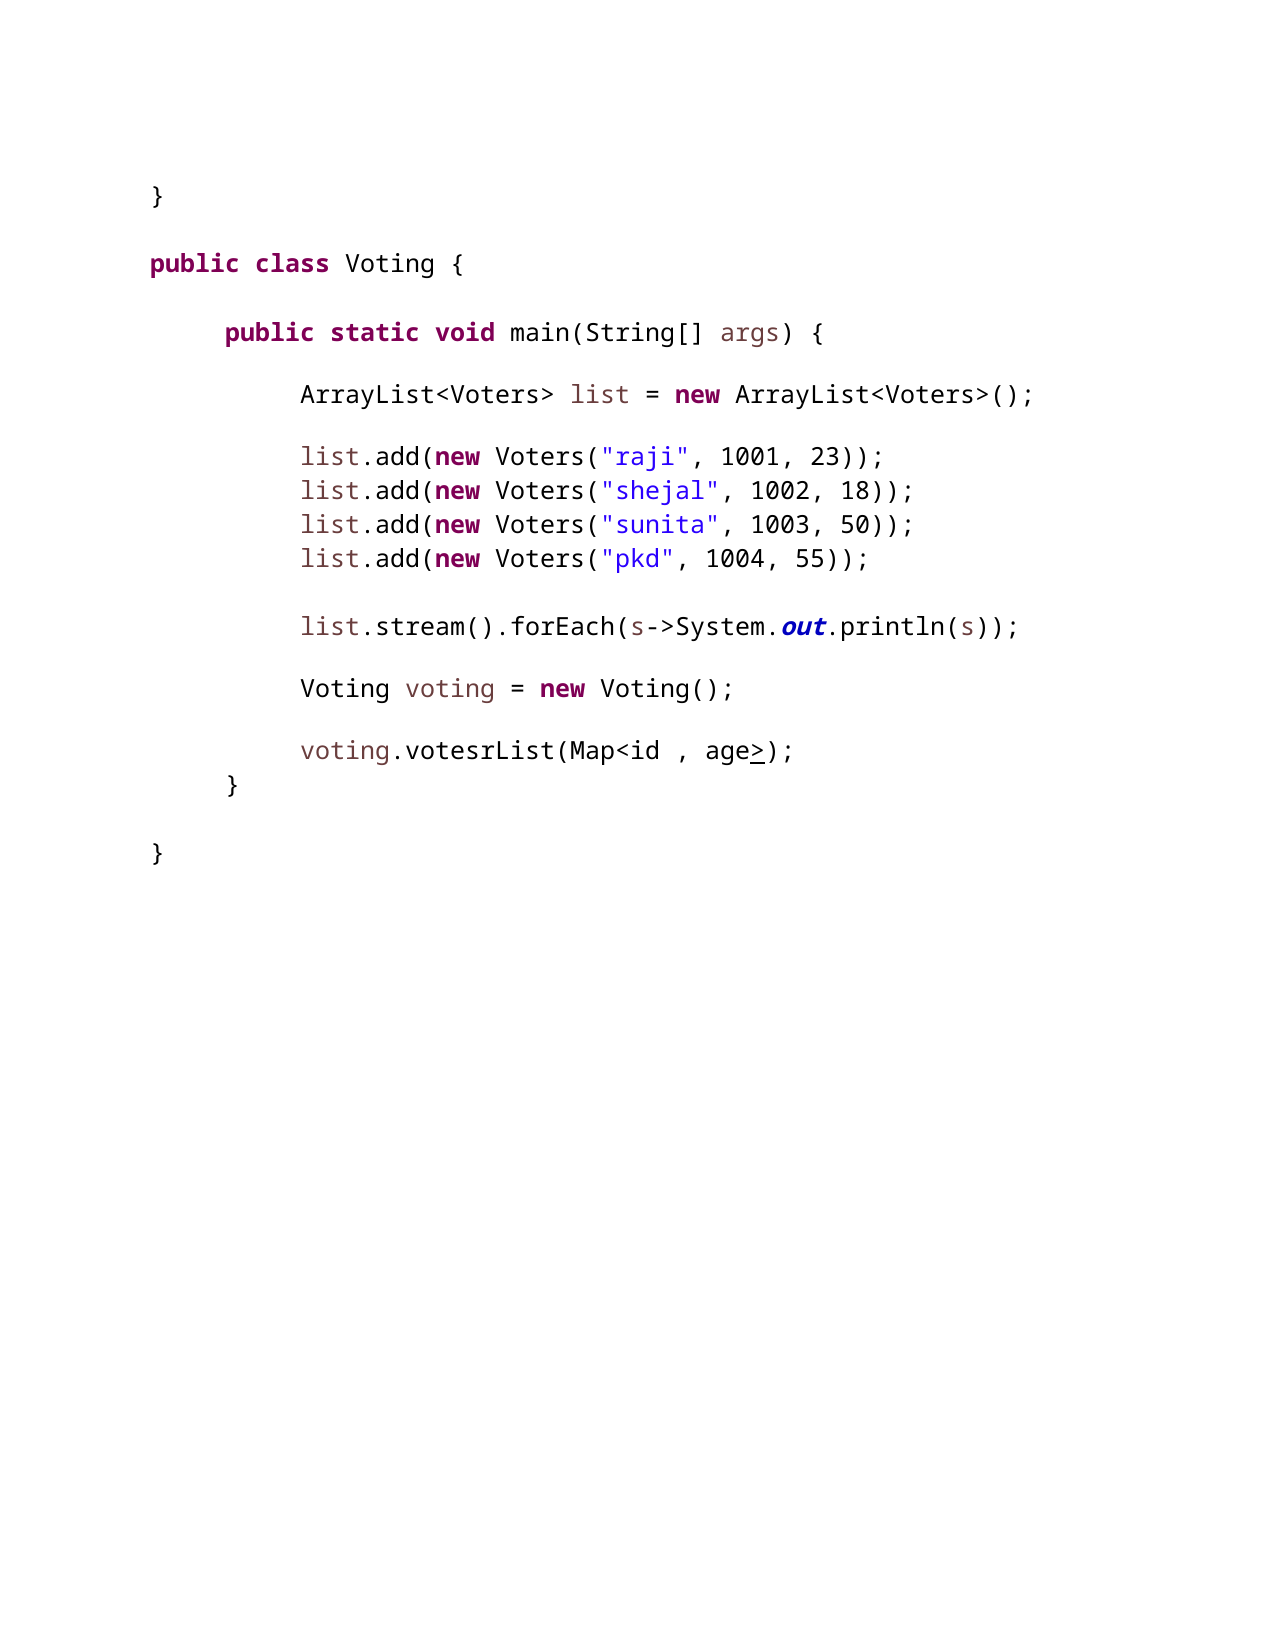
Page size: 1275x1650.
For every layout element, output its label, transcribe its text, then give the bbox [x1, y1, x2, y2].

text ArrayList<Voters> list = new ArrayList<Voters>(); [150, 376, 1125, 410]
text } [150, 178, 1125, 212]
text list.add(new Voters("raji", 1001, 23)); [150, 438, 1125, 472]
text } [150, 767, 1125, 801]
text list.add(new Voters("shejal", 1002, 18)); [150, 472, 1125, 507]
text } [150, 835, 1125, 869]
text voting.votesrList(Map<id , age>); [150, 733, 1125, 767]
text list.add(new Voters("sunita", 1003, 50)); [150, 507, 1125, 541]
text list.stream().forEach(s->System.out.println(s)); [150, 609, 1125, 643]
text list.add(new Voters("pkd", 1004, 55)); [150, 541, 1125, 575]
text public class Voting { [150, 246, 1125, 280]
text public static void main(String[] args) { [150, 314, 1125, 348]
text Voting voting = new Voting(); [150, 671, 1125, 705]
